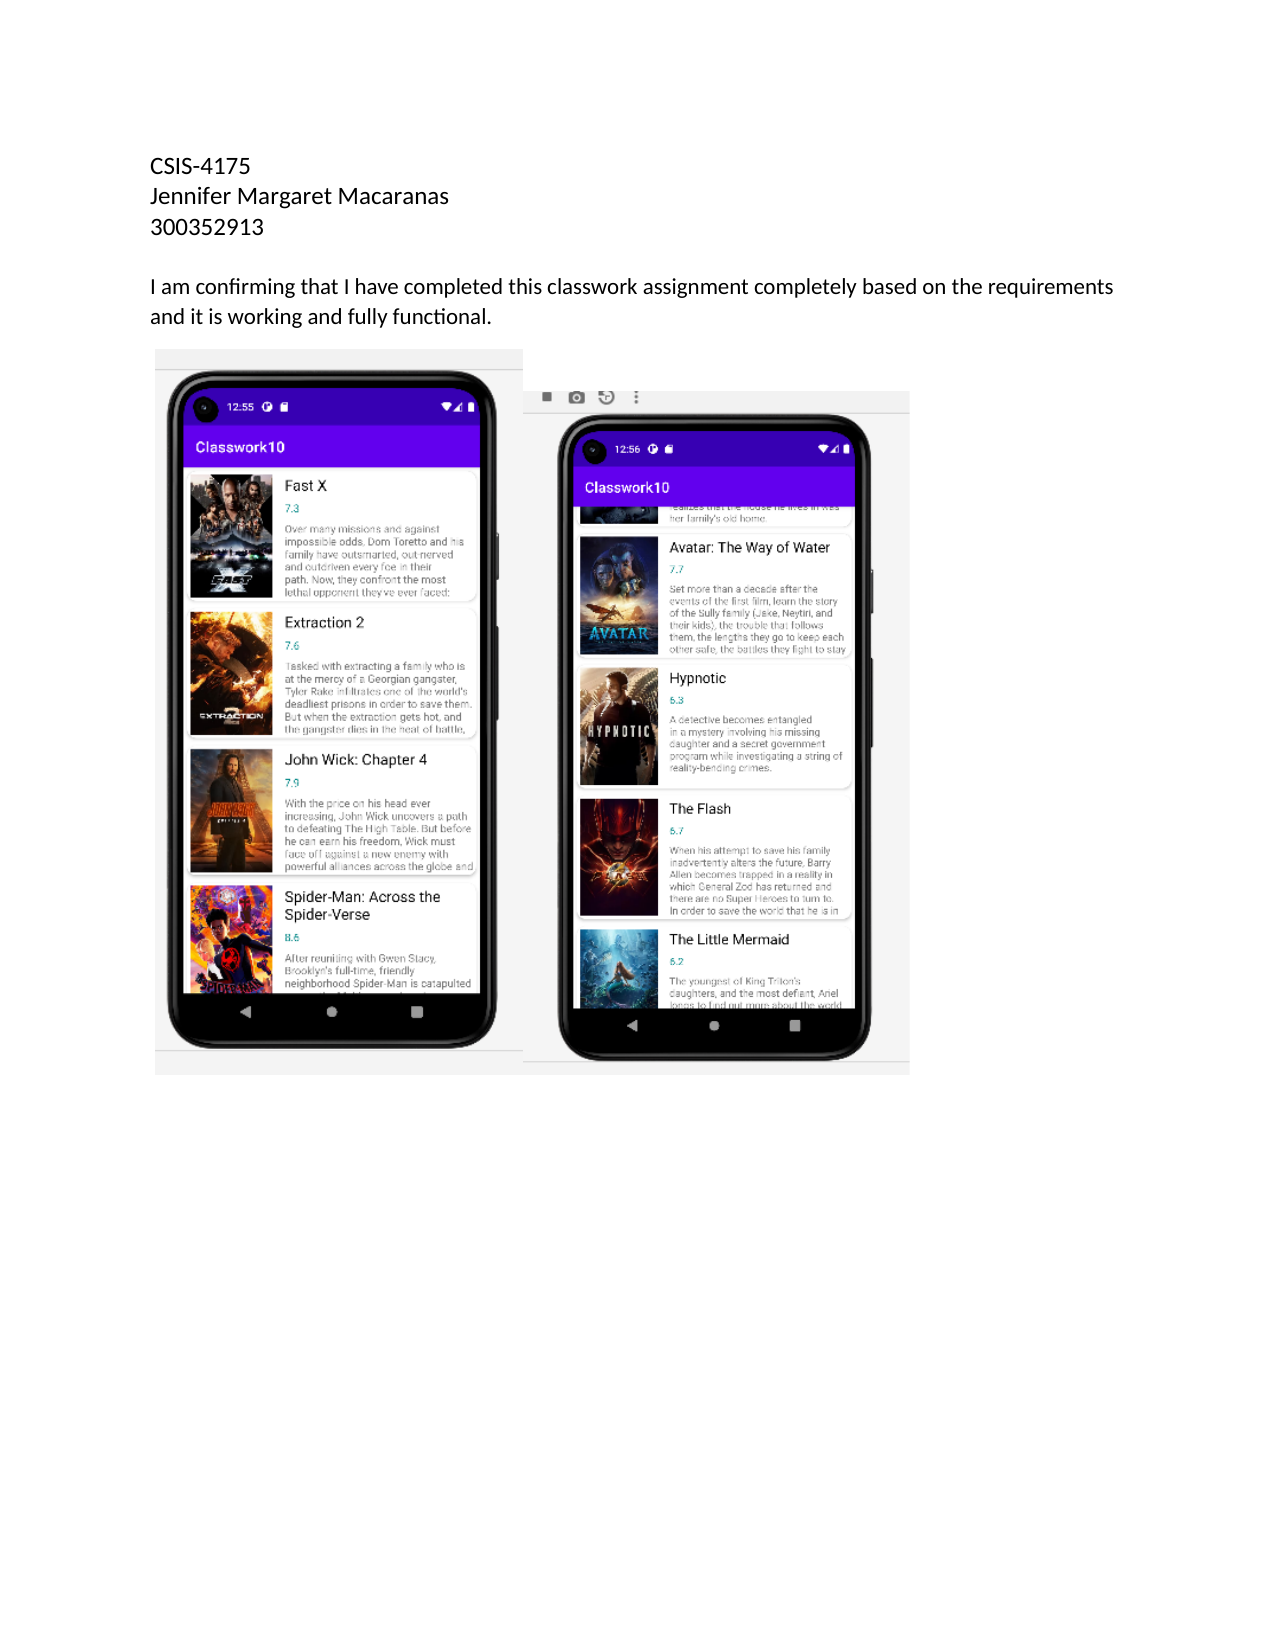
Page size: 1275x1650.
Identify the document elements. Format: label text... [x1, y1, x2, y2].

text CSIS-4175 [150, 150, 1125, 181]
text 300352913 [150, 211, 1125, 242]
picture [155, 349, 910, 1075]
text Jennifer Margaret Macaranas [150, 181, 1125, 211]
text I am confirming that I have completed this classwork assignment completely based on the requirements and it is working and fully functional. [150, 272, 1125, 330]
